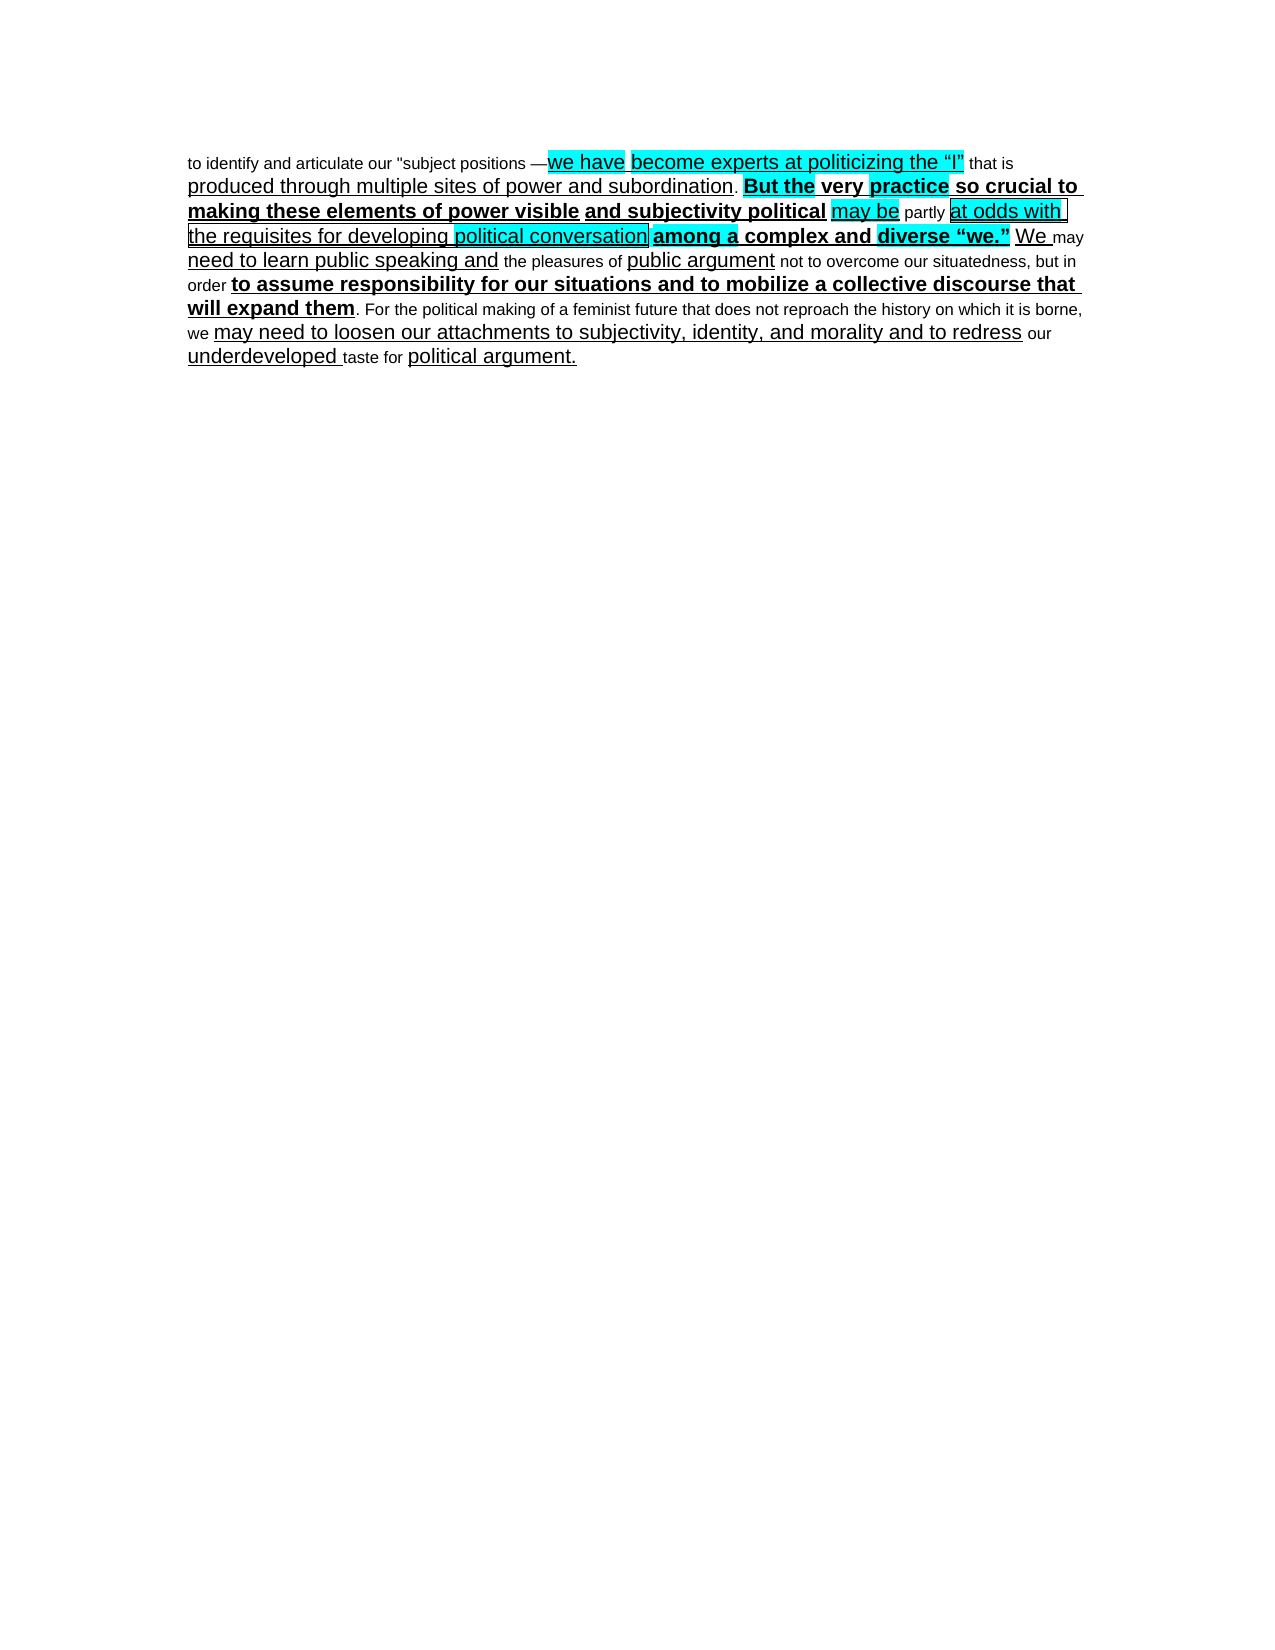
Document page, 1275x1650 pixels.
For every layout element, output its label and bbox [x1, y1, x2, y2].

text [187, 150, 1087, 368]
